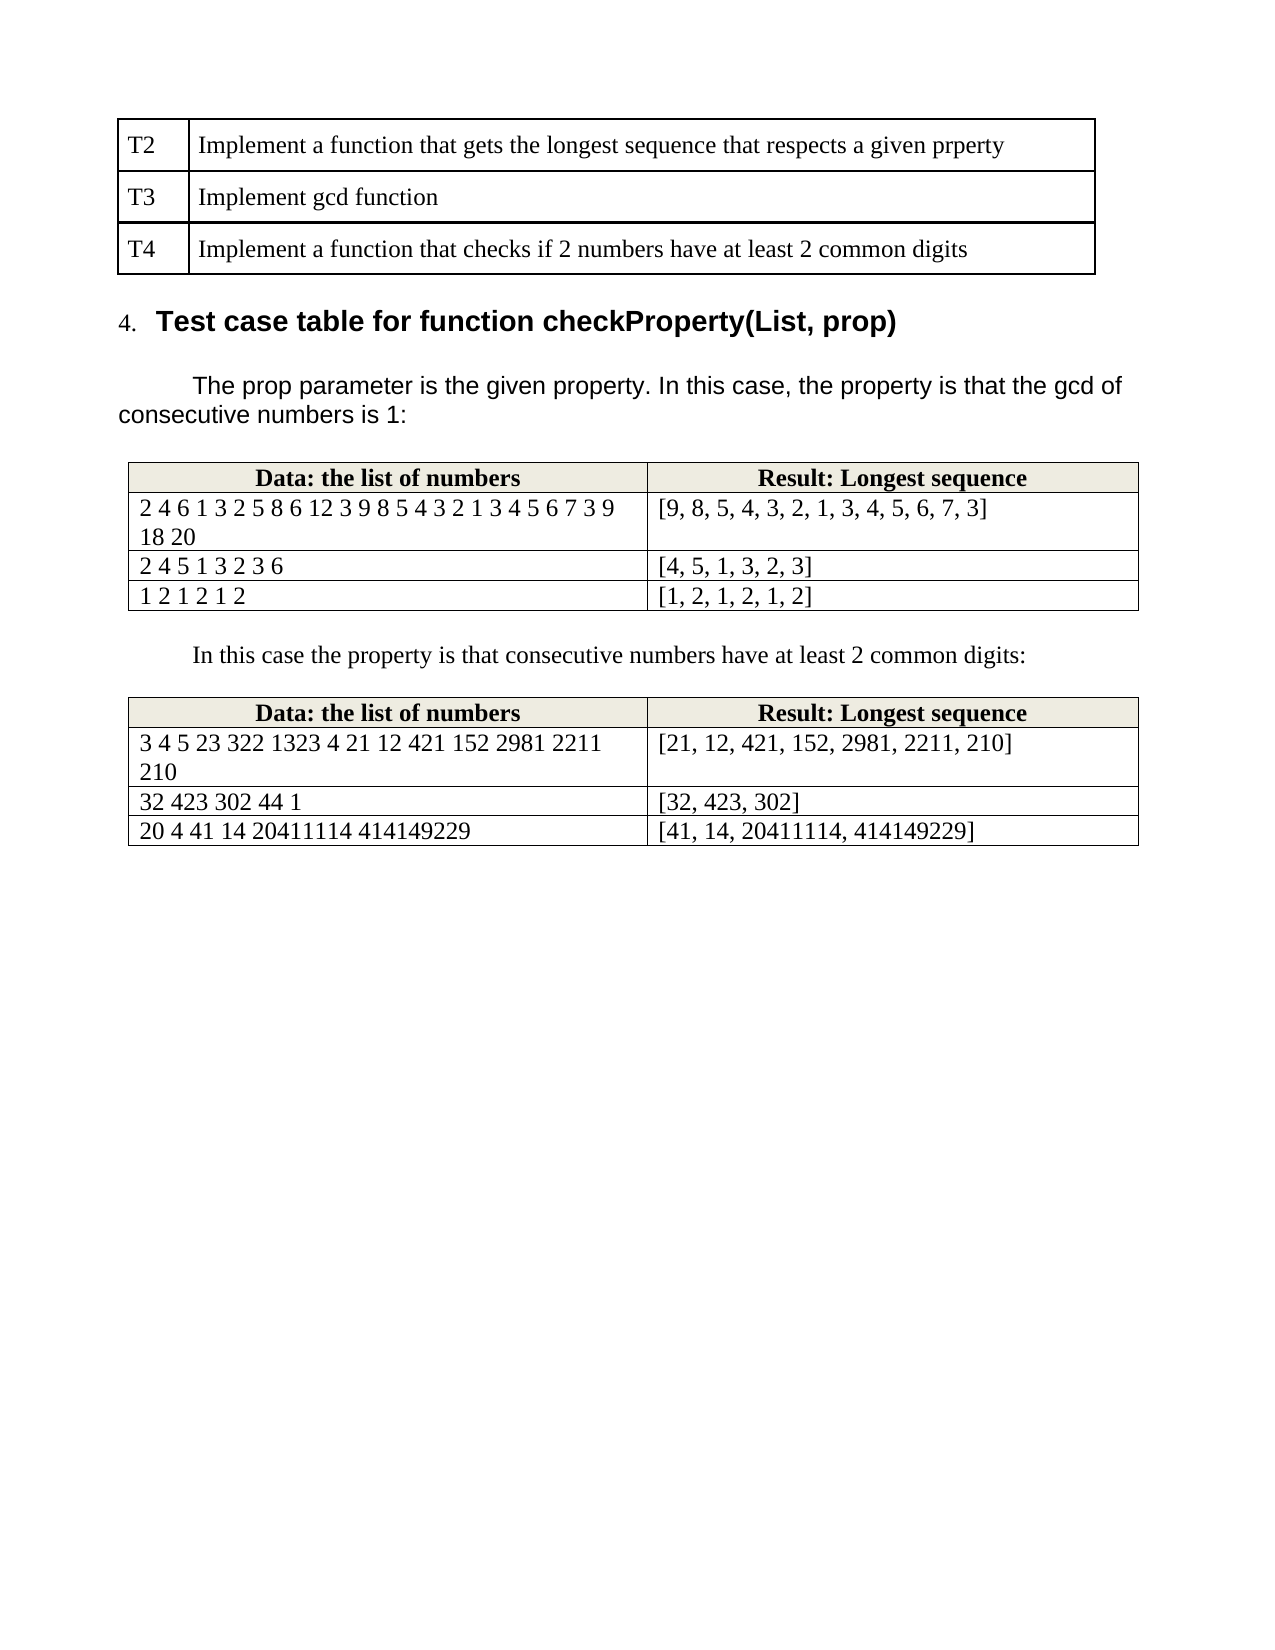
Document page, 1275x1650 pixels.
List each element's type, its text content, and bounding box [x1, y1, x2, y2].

table_cell [32, 423, 302] [648, 787, 1138, 815]
table_cell T2 [119, 120, 188, 170]
table_cell [1, 2, 1, 2, 1, 2] [648, 581, 1138, 610]
table_cell 2 4 6 1 3 2 5 8 6 12 3 9 8 5 4 3 2 1 3 4 5 6 7 3 9 18 20 [129, 493, 647, 550]
table_cell 2 4 5 1 3 2 3 6 [129, 551, 647, 580]
table_cell [9, 8, 5, 4, 3, 2, 1, 3, 4, 5, 6, 7, 3] [648, 493, 1138, 550]
table_cell Implement a function that gets the longest sequence that respects a given prperty [190, 120, 1094, 170]
table_cell 20 4 41 14 20411114 414149229 [129, 816, 647, 845]
list Test case table for function checkProperty(List, prop) [118, 304, 1157, 337]
table_header Data: the list of numbers [129, 698, 647, 727]
table_cell [21, 12, 421, 152, 2981, 2211, 210] [648, 728, 1138, 786]
text The prop parameter is the given property. In this case, the property is that the gcd of consecutive numbers is 1: [118, 371, 1157, 428]
table_cell 32 423 302 44 1 [129, 787, 647, 815]
text In this case the property is that consecutive numbers have at least 2 common digits: [118, 640, 1157, 668]
table_cell 1 2 1 2 1 2 [129, 581, 647, 610]
table_cell [41, 14, 20411114, 414149229] [648, 816, 1138, 845]
table_cell 3 4 5 23 322 1323 4 21 12 421 152 2981 2211 210 [129, 728, 647, 786]
table_cell T3 [119, 172, 188, 221]
table_cell T4 [119, 224, 188, 273]
table_header Result: Longest sequence [648, 698, 1138, 727]
table_cell Implement a function that checks if 2 numbers have at least 2 common digits [190, 224, 1094, 273]
table_header Result: Longest sequence [648, 463, 1138, 492]
table_cell Implement gcd function [190, 172, 1094, 221]
table_header Data: the list of numbers [129, 463, 647, 492]
table_cell [4, 5, 1, 3, 2, 3] [648, 551, 1138, 580]
